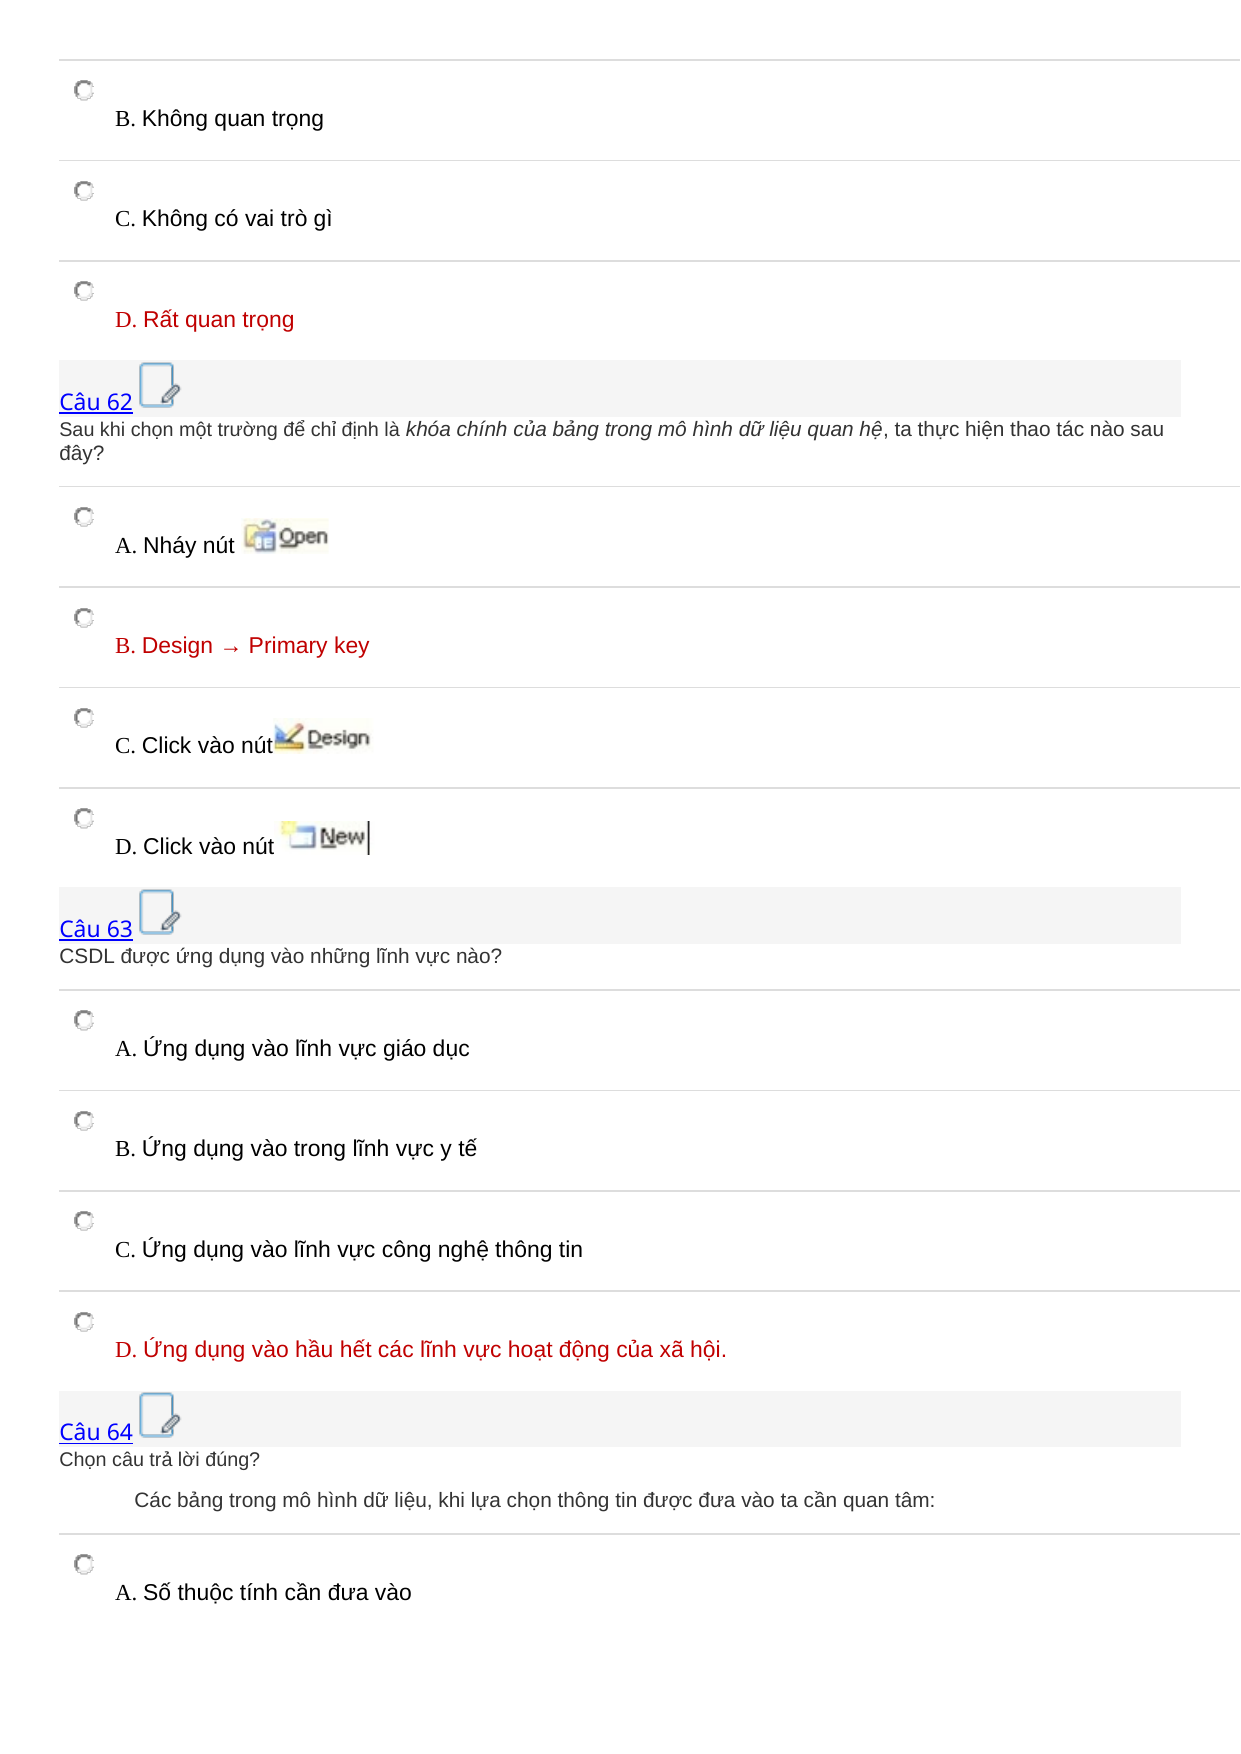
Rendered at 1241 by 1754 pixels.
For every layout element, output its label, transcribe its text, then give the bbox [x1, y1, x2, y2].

text Các bảng trong mô hình dữ liệu, khi lựa chọn thông tin được đưa vào ta cần quan tâm: [59, 1486, 1181, 1512]
table_header A. Ứng dụng vào lĩnh vực giáo dục [59, 991, 1240, 1089]
table_cell B. Design → Primary key [59, 588, 1240, 687]
table_cell C. Click vào nút [59, 688, 1240, 787]
table_header A. Số thuộc tính cần đưa vào [59, 1535, 1240, 1633]
picture [132, 360, 183, 411]
table_cell C. Ứng dụng vào lĩnh vực công nghệ thông tin [59, 1192, 1240, 1290]
table_header A. Nháy nút [59, 487, 1240, 586]
picture [132, 887, 183, 938]
picture [274, 821, 376, 855]
text CSDL được ứng dụng vào những lĩnh vực nào? [59, 944, 1181, 968]
table_cell B. Không quan trọng [59, 61, 1240, 159]
picture [132, 1390, 183, 1441]
text Câu 62 [59, 360, 1181, 417]
text Câu 63 [59, 887, 1181, 944]
table_cell C. Không có vai trò gì [59, 161, 1240, 260]
text Chọn câu trả lời đúng? [59, 1447, 1181, 1470]
table_cell D. Ứng dụng vào hầu hết các lĩnh vực hoạt động của xã hội. [59, 1292, 1240, 1391]
table_cell D. Click vào nút [59, 789, 1240, 887]
table_cell D. Rất quan trọng [59, 262, 1240, 360]
table_cell B. Ứng dụng vào trong lĩnh vực y tế [59, 1091, 1240, 1190]
picture [241, 518, 329, 554]
text Câu 64 [59, 1391, 1181, 1447]
picture [272, 718, 375, 754]
text Sau khi chọn một trường để chỉ định là khóa chính của bảng trong mô hình dữ liệu quan hệ, ta thực hiện thao tác nào sau đây? [59, 417, 1181, 465]
